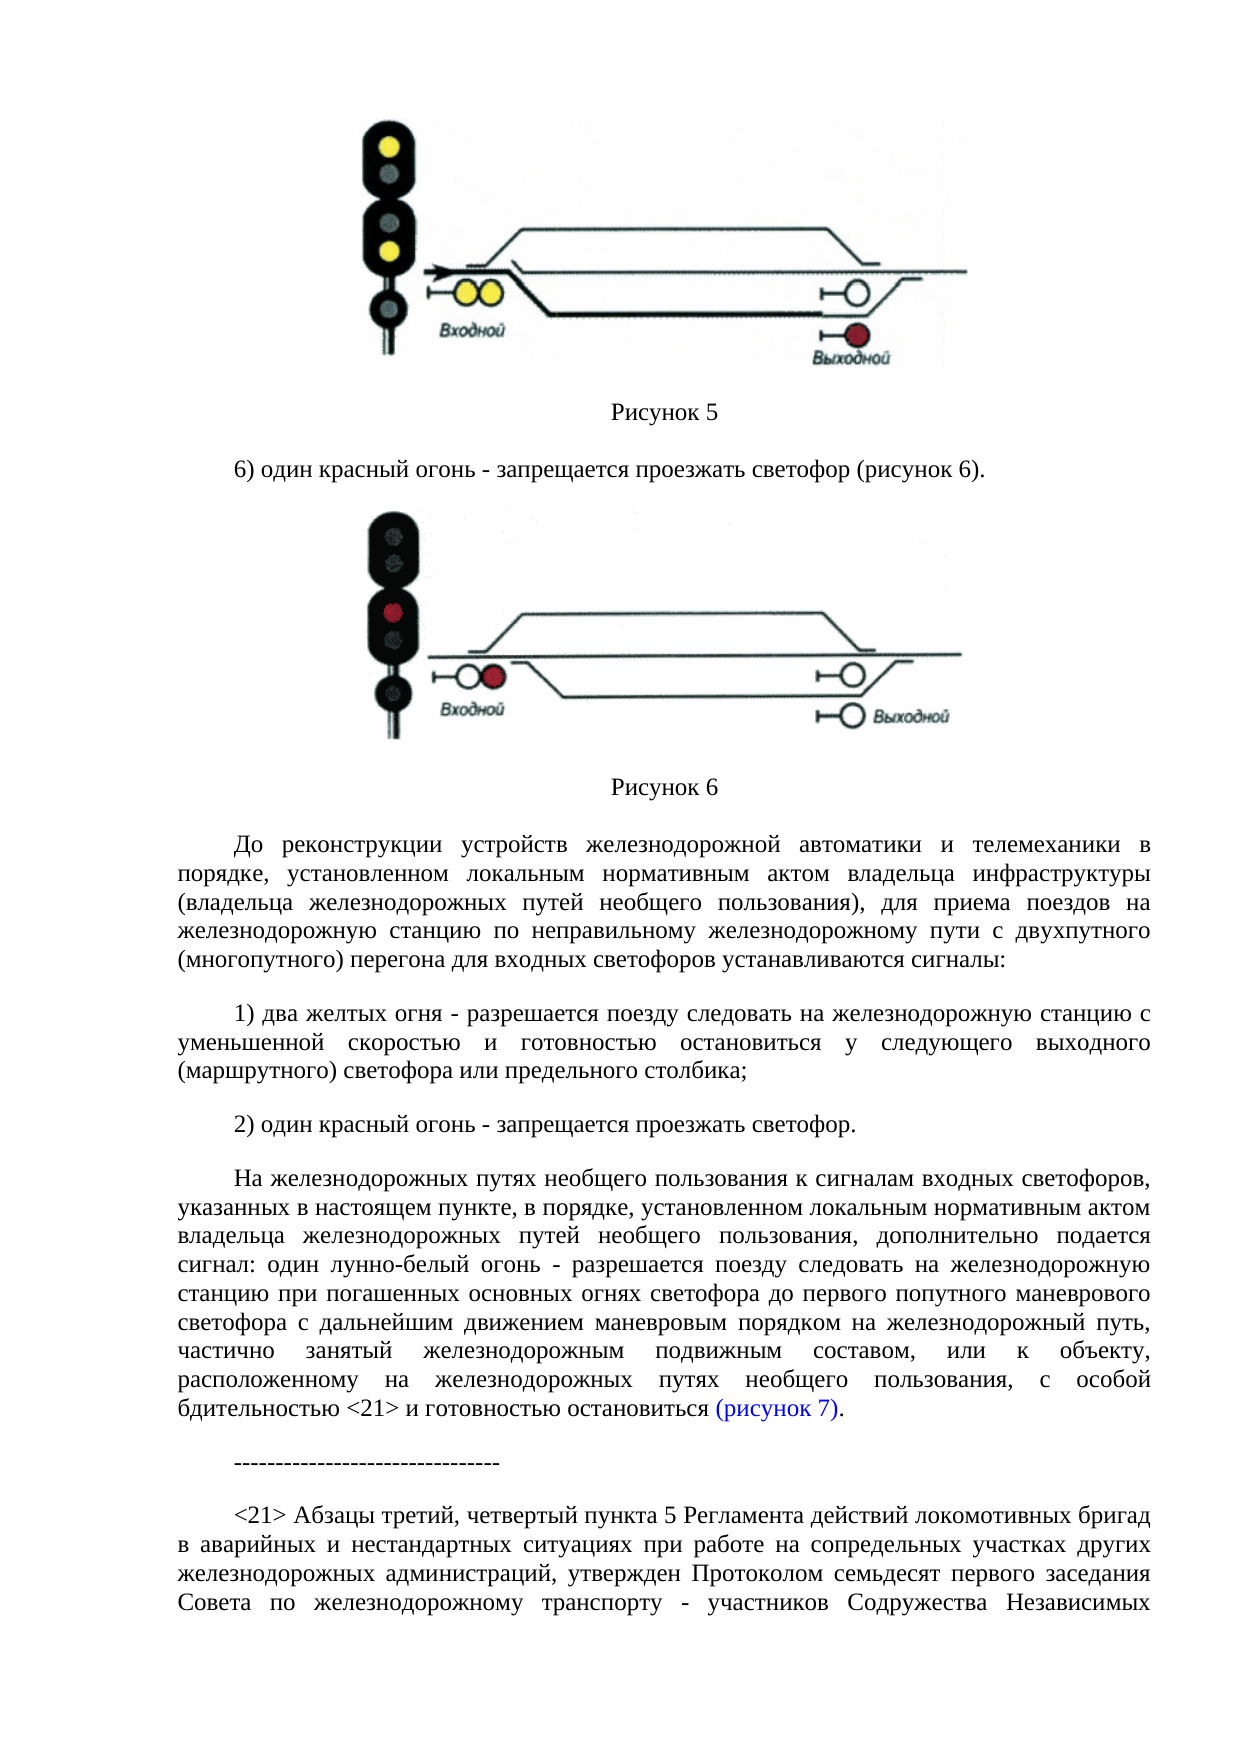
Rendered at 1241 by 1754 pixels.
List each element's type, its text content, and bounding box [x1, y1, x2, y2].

text 1) два желтых огня - разрешается поезду следовать на железнодорожную станцию с уменьшенной скоростью и готовностью остановиться у следующего выходного (маршрутного) светофора или предельного столбика; [177, 998, 1152, 1084]
text Рисунок 6 [177, 772, 1152, 801]
text На железнодорожных путях необщего пользования к сигналам входных светофоров, указанных в настоящем пункте, в порядке, установленном локальным нормативным актом владельца железнодорожных путей необщего пользования, дополнительно подается сигнал: один лунно-белый огонь - разрешается поезду следовать на железнодорожную станцию при погашенных основных огнях светофора до первого попутного маневрового светофора с дальнейшим движением маневровым порядком на железнодорожный путь, частично занятый железнодорожным подвижным составом, или к объекту, расположенному на железнодорожных путях необщего пользования, с особой бдительностью <21> и готовностью остановиться (рисунок 7). [177, 1163, 1152, 1422]
text 2) один красный огонь - запрещается проезжать светофор. [177, 1109, 1152, 1138]
picture [366, 511, 963, 743]
text -------------------------------- [177, 1447, 1152, 1476]
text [177, 1501, 1152, 1616]
text До реконструкции устройств железнодорожной автоматики и телемеханики в порядке, установленном локальным нормативным актом владельца инфраструктуры (владельца железнодорожных путей необщего пользования), для приема поездов на железнодорожную станцию по неправильному железнодорожному пути с двухпутного (многопутного) перегона для входных светофоров устанавливаются сигналы: [177, 829, 1152, 973]
text 6) один красный огонь - запрещается проезжать светофор (рисунок 6). [177, 454, 1152, 483]
picture [361, 118, 968, 368]
text Рисунок 5 [177, 397, 1152, 425]
